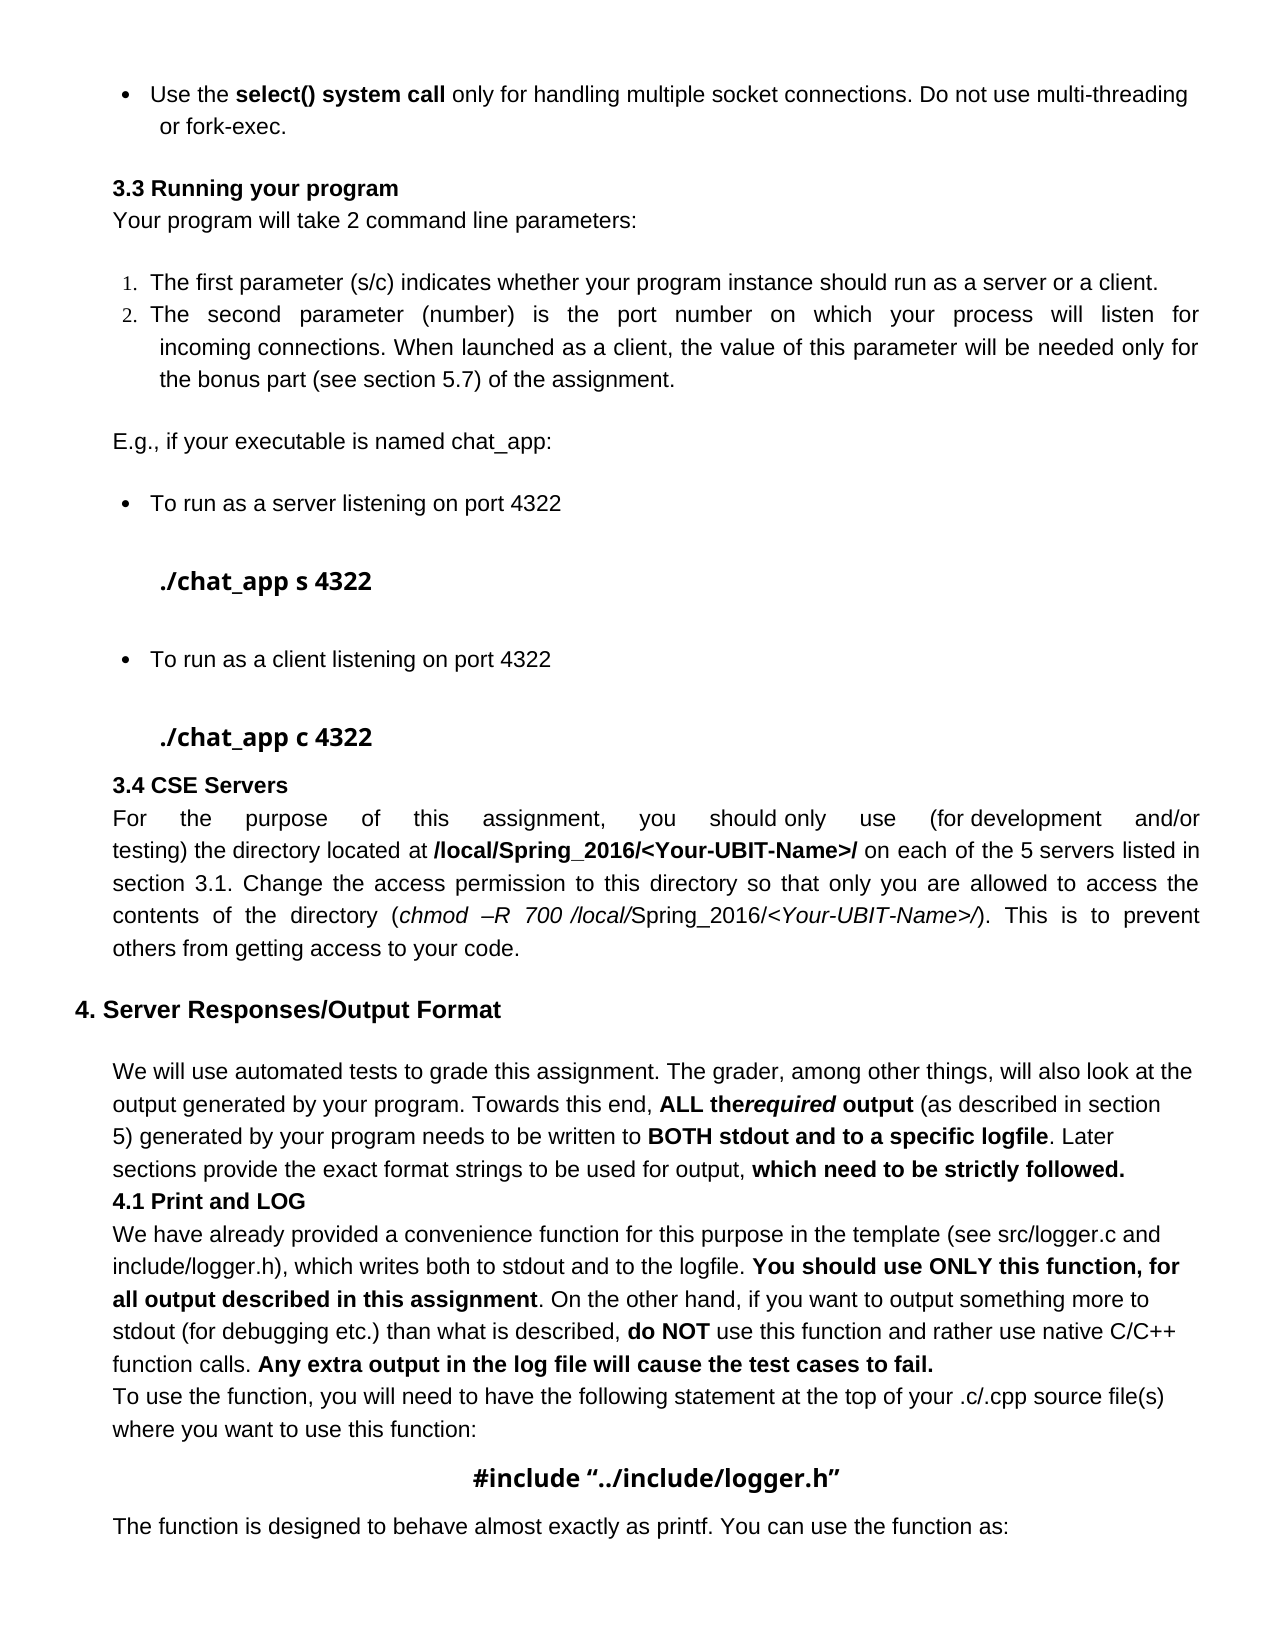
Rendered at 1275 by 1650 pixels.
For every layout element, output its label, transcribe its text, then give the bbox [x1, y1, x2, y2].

list Use the select() system call only for handling multiple socket connections. Do not use multi-threading or fork-exec. [122, 77, 1200, 142]
text The function is designed to behave almost exactly as printf. You can use the function as: [112, 1510, 1200, 1542]
list The first parameter (s/c) indicates whether your program instance should run as a server or a client. [122, 266, 1200, 298]
text Your program will take 2 command line parameters: [112, 204, 1200, 237]
text For the purpose of this assignment, you should only use (for development and/or testing) the directory located at /local/Spring_2016/<Your-UBIT-Name>/ on each of the 5 servers listed in section 3.1. Change the access permission to this directory so that only you are allowed to access the contents of the directory (chmod –R 700 /local/Spring_2016/<Your-UBIT-Name>/). This is to prevent others from getting access to your code. [112, 802, 1200, 964]
text 3.3 Running your program [112, 172, 1200, 204]
text To use the function, you will need to have the following statement at the top of your .c/.cpp source file(s) where you want to use this function: [112, 1380, 1200, 1445]
text We have already provided a convenience function for this purpose in the template (see src/logger.c and include/logger.h), which writes both to stdout and to the logfile. You should use ONLY this function, for all output described in this assignment. On the other hand, if you want to output something more to stdout (for debugging etc.) than what is described, do NOT use this function and rather use native C/C++ function calls. Any extra output in the log file will cause the test cases to fail. [112, 1217, 1200, 1380]
text #include “../include/logger.h” [112, 1445, 1200, 1510]
list To run as a client listening on port 4322 [122, 642, 1200, 675]
list The second parameter (number) is the port number on which your process will listen for incoming connections. When launched as a client, the value of this parameter will be needed only for the bonus part (see section 5.7) of the assignment. [122, 298, 1200, 396]
text 4.1 Print and LOG [112, 1185, 1200, 1217]
text E.g., if your executable is named chat_app: [112, 425, 1200, 457]
text 3.4 CSE Servers [112, 769, 1200, 802]
text ./chat_app s 4322 [112, 548, 1200, 613]
text ./chat_app c 4322 [112, 704, 1200, 769]
text 4. Server Responses/Output Format [75, 993, 1200, 1026]
text We will use automated tests to grade this assignment. The grader, among other things, will also look at the output generated by your program. Towards this end, ALL therequired output (as described in section 5) generated by your program needs to be written to BOTH stdout and to a specific logfile. Later sections provide the exact format strings to be used for output, which need to be strictly followed. [112, 1055, 1200, 1185]
list To run as a server listening on port 4322 [122, 487, 1200, 519]
